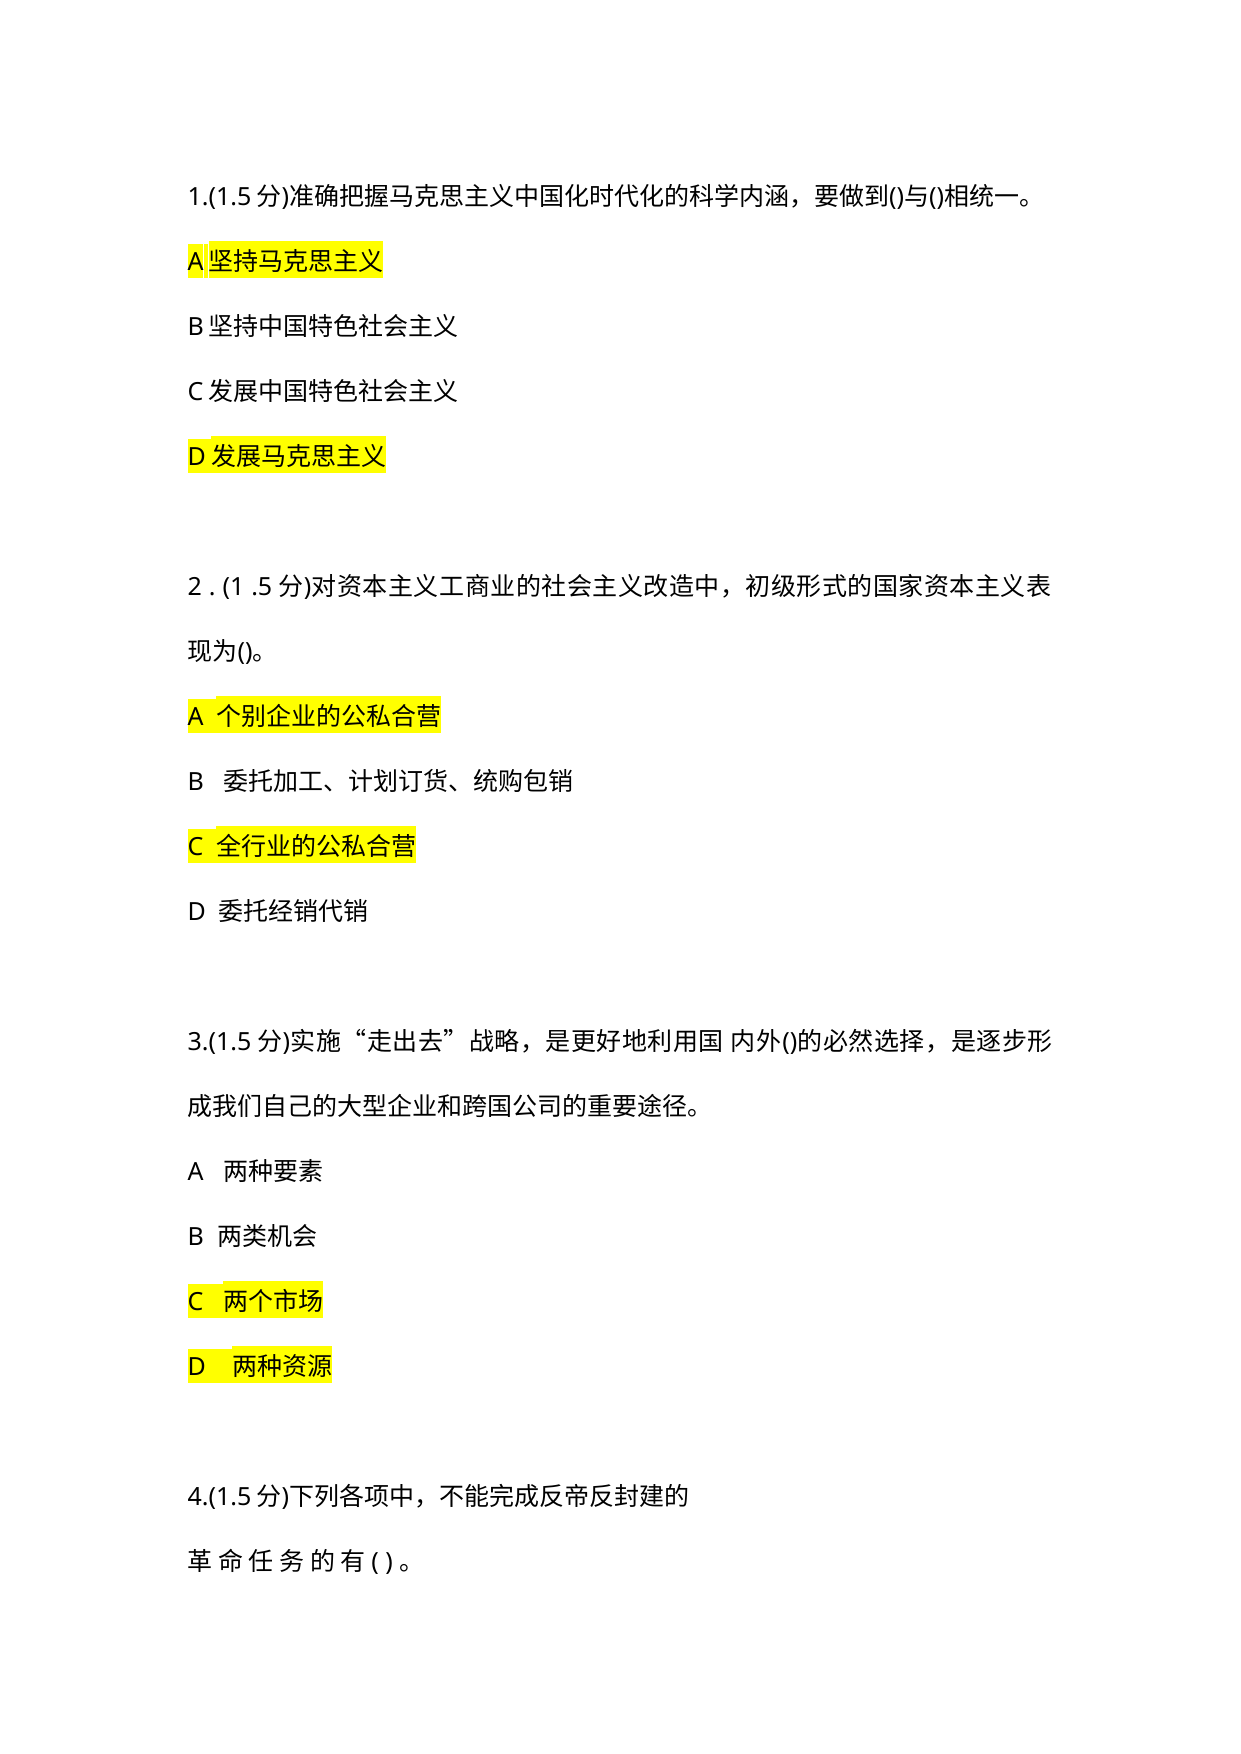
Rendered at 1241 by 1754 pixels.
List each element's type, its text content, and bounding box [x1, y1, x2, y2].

text 革 命 任 务 的 有 ( ) 。 [187, 1527, 1053, 1592]
text C发展中国特色社会主义 [187, 357, 1053, 422]
text A 个别企业的公私合营 [187, 682, 1053, 747]
text 3.(1.5分)实施“走出去”战略，是更好地利用国 内外()的必然选择，是逐步形成我们自己的大型企业和跨国公司的重要途径。 [187, 1007, 1053, 1137]
text B坚持中国特色社会主义 [187, 292, 1053, 357]
text C 全行业的公私合营 [187, 812, 1053, 877]
text B 两类机会 [187, 1202, 1053, 1267]
text 4.(1.5分)下列各项中，不能完成反帝反封建的 [187, 1462, 1053, 1527]
text D发展马克思主义 [187, 422, 1053, 487]
text 1.(1.5分)准确把握马克思主义中国化时代化的科学内涵，要做到()与()相统一。 [187, 162, 1053, 227]
text A坚持马克思主义 [187, 227, 1053, 292]
text D 委托经销代销 [187, 877, 1053, 942]
text A 两种要素 [187, 1137, 1053, 1202]
text 2 . (1 .5分)对资本主义工商业的社会主义改造中，初级形式的国家资本主义表现为()。 [187, 552, 1053, 682]
text C 两个市场 [187, 1267, 1053, 1332]
text B 委托加工、计划订货、统购包销 [187, 747, 1053, 812]
text D 两种资源 [187, 1332, 1053, 1397]
